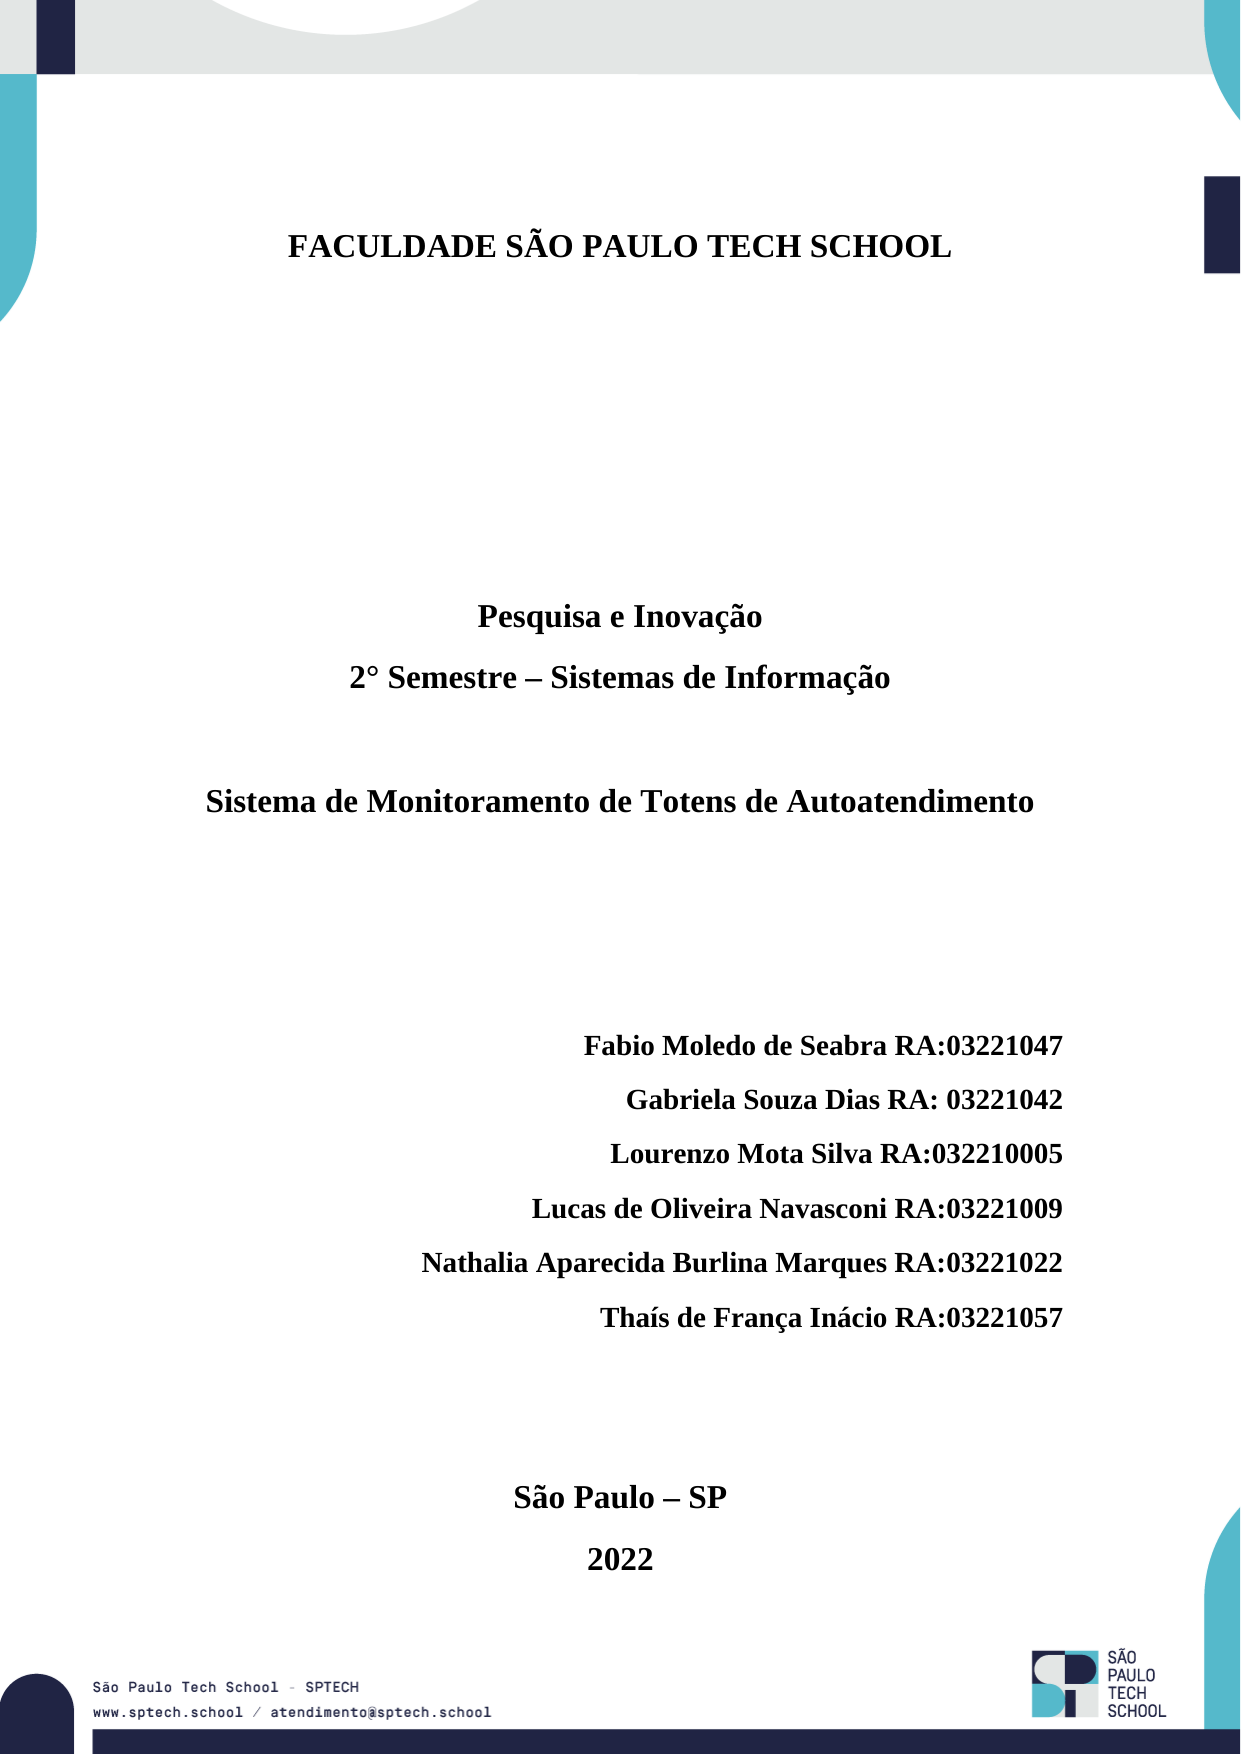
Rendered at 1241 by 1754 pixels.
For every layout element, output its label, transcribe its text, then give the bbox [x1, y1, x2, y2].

picture [0, 0, 1241, 1754]
text Lucas de Oliveira Navasconi RA:03221009 [177, 1191, 1063, 1224]
text 2022 [177, 1539, 1063, 1578]
text Pesquisa e Inovação [177, 596, 1063, 634]
text FACULDADE SÃO PAULO TECH SCHOOL [177, 226, 1063, 264]
text São Paulo – SP [177, 1478, 1063, 1516]
text Thaís de França Inácio RA:03221057 [177, 1300, 1063, 1333]
text Nathalia Aparecida Burlina Marques RA:03221022 [177, 1246, 1063, 1279]
text Fabio Moledo de Seabra RA:03221047 [177, 1028, 1063, 1061]
text Lourenzo Mota Silva RA:032210005 [177, 1137, 1063, 1170]
text 2° Semestre – Sistemas de Informação [177, 658, 1063, 696]
text Sistema de Monitoramento de Totens de Autoatendimento [177, 781, 1063, 819]
text Gabriela Souza Dias RA: 03221042 [177, 1082, 1063, 1116]
